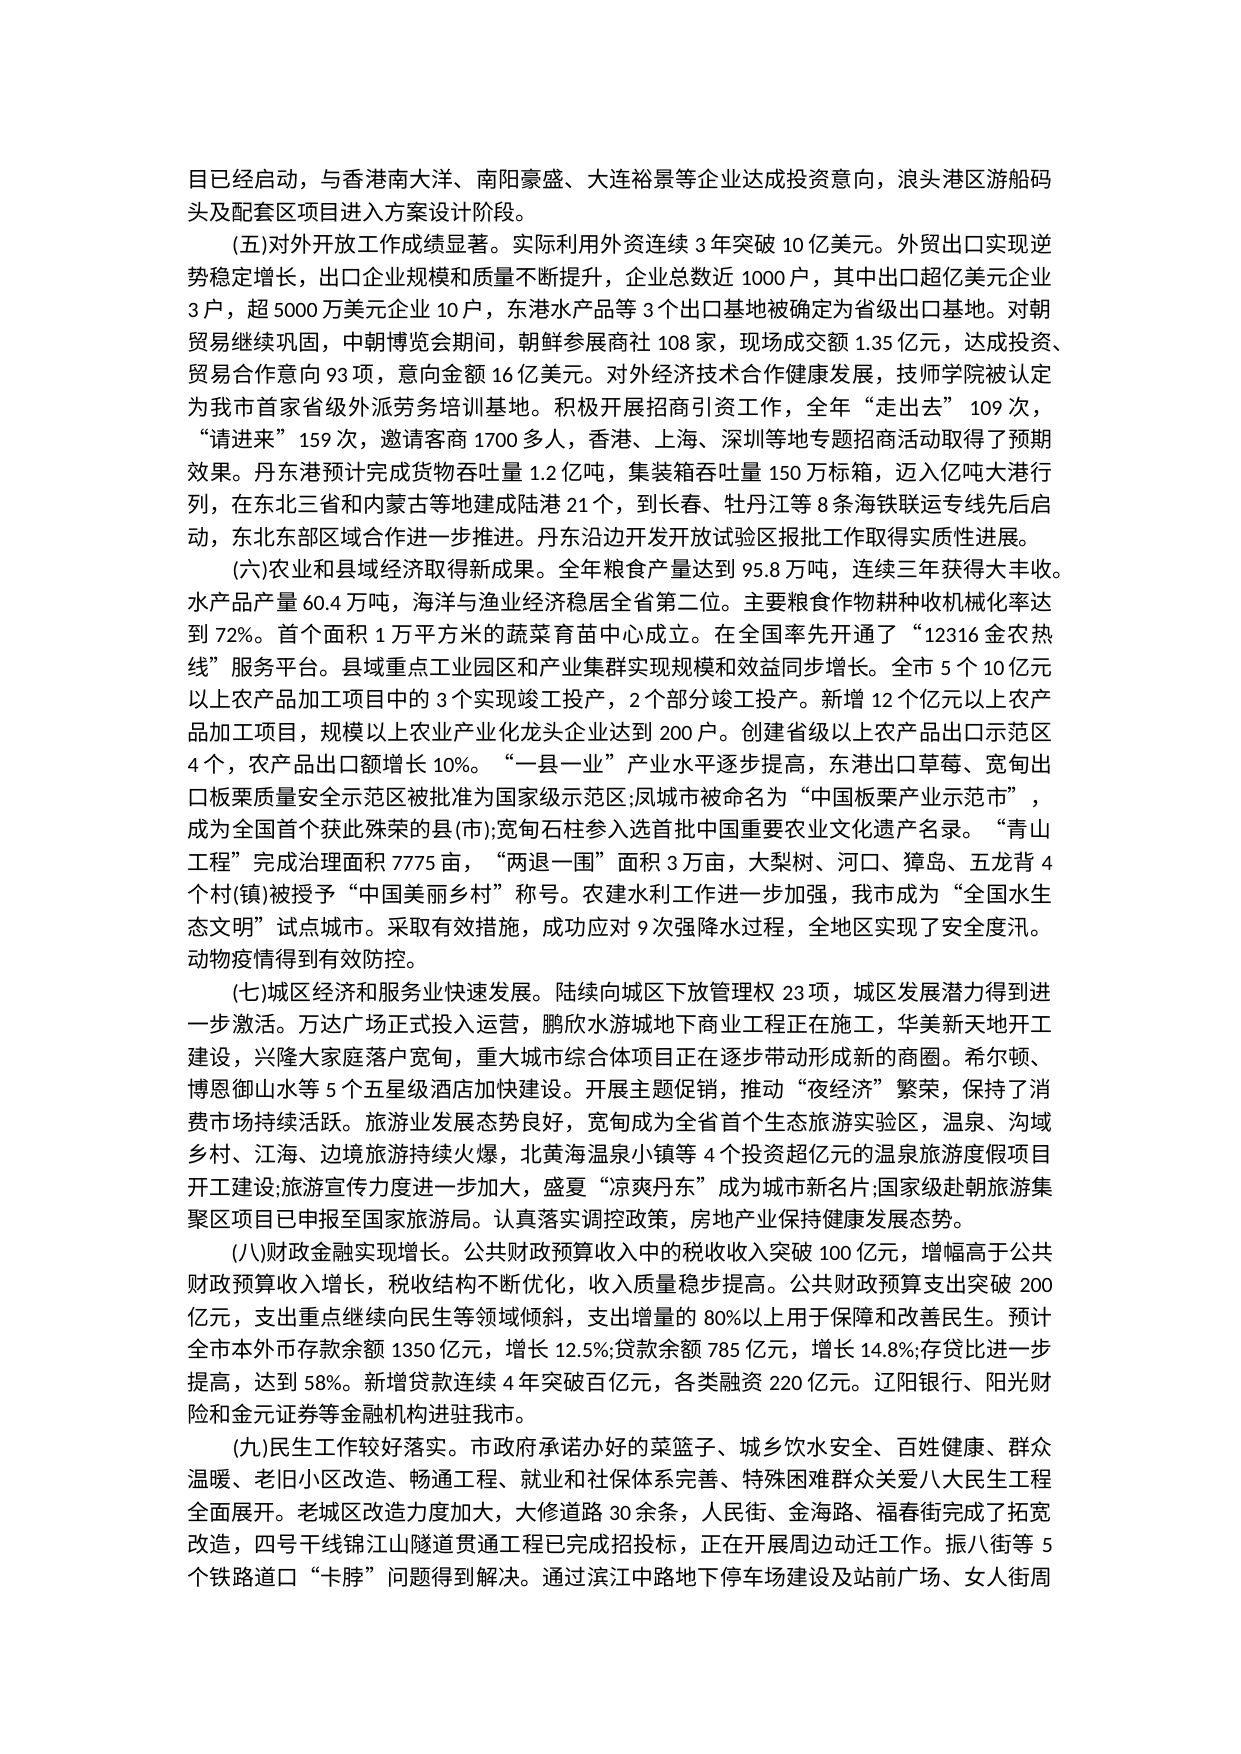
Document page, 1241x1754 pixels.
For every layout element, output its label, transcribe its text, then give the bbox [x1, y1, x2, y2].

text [187, 1429, 1053, 1592]
text (八)财政金融实现增长。公共财政预算收入中的税收收入突破100亿元，增幅高于公共财政预算收入增长，税收结构不断优化，收入质量稳步提高。公共财政预算支出突破200亿元，支出重点继续向民生等领域倾斜，支出增量的80%以上用于保障和改善民生。预计全市本外币存款余额1350亿元，增长12.5%;贷款余额785亿元，增长14.8%;存贷比进一步提高，达到58%。新增贷款连续4年突破百亿元，各类融资220亿元。辽阳银行、阳光财险和金元证券等金融机构进驻我市。 [187, 1234, 1053, 1429]
text (七)城区经济和服务业快速发展。陆续向城区下放管理权23项，城区发展潜力得到进一步激活。万达广场正式投入运营，鹏欣水游城地下商业工程正在施工，华美新天地开工建设，兴隆大家庭落户宽甸，重大城市综合体项目正在逐步带动形成新的商圈。希尔顿、博恩御山水等5个五星级酒店加快建设。开展主题促销，推动“夜经济”繁荣，保持了消费市场持续活跃。旅游业发展态势良好，宽甸成为全省首个生态旅游实验区，温泉、沟域、乡村、江海、边境旅游持续火爆，北黄海温泉小镇等4个投资超亿元的温泉旅游度假项目开工建设;旅游宣传力度进一步加大，盛夏“凉爽丹东”成为城市新名片;国家级赴朝旅游集聚区项目已申报至国家旅游局。认真落实调控政策，房地产业保持健康发展态势。 [187, 974, 1053, 1234]
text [187, 162, 1053, 227]
text (五)对外开放工作成绩显著。实际利用外资连续3年突破10亿美元。外贸出口实现逆势稳定增长，出口企业规模和质量不断提升，企业总数近1000户，其中出口超亿美元企业3户，超5000万美元企业10户，东港水产品等3个出口基地被确定为省级出口基地。对朝贸易继续巩固，中朝博览会期间，朝鲜参展商社108家，现场成交额1.35亿元，达成投资、贸易合作意向93项，意向金额16亿美元。对外经济技术合作健康发展，技师学院被认定为我市首家省级外派劳务培训基地。积极开展招商引资工作，全年“走出去”109次，“请进来”159次，邀请客商1700多人，香港、上海、深圳等地专题招商活动取得了预期效果。丹东港预计完成货物吞吐量1.2亿吨，集装箱吞吐量150万标箱，迈入亿吨大港行列，在东北三省和内蒙古等地建成陆港21个，到长春、牡丹江等8条海铁联运专线先后启动，东北东部区域合作进一步推进。丹东沿边开发开放试验区报批工作取得实质性进展。 [187, 227, 1053, 552]
text (六)农业和县域经济取得新成果。全年粮食产量达到95.8万吨，连续三年获得大丰收。水产品产量60.4万吨，海洋与渔业经济稳居全省第二位。主要粮食作物耕种收机械化率达到72%。首个面积1万平方米的蔬菜育苗中心成立。在全国率先开通了“12316金农热线”服务平台。县域重点工业园区和产业集群实现规模和效益同步增长。全市5个10亿元以上农产品加工项目中的3个实现竣工投产，2个部分竣工投产。新增12个亿元以上农产品加工项目，规模以上农业产业化龙头企业达到200户。创建省级以上农产品出口示范区4个，农产品出口额增长10%。“一县一业”产业水平逐步提高，东港出口草莓、宽甸出口板栗质量安全示范区被批准为国家级示范区;凤城市被命名为“中国板栗产业示范市”，成为全国首个获此殊荣的县(市);宽甸石柱参入选首批中国重要农业文化遗产名录。“青山工程”完成治理面积7775亩，“两退一围”面积3万亩，大梨树、河口、獐岛、五龙背4个村(镇)被授予“中国美丽乡村”称号。农建水利工作进一步加强，我市成为“全国水生态文明”试点城市。采取有效措施，成功应对9次强降水过程，全地区实现了安全度汛。动物疫情得到有效防控。 [187, 552, 1053, 974]
